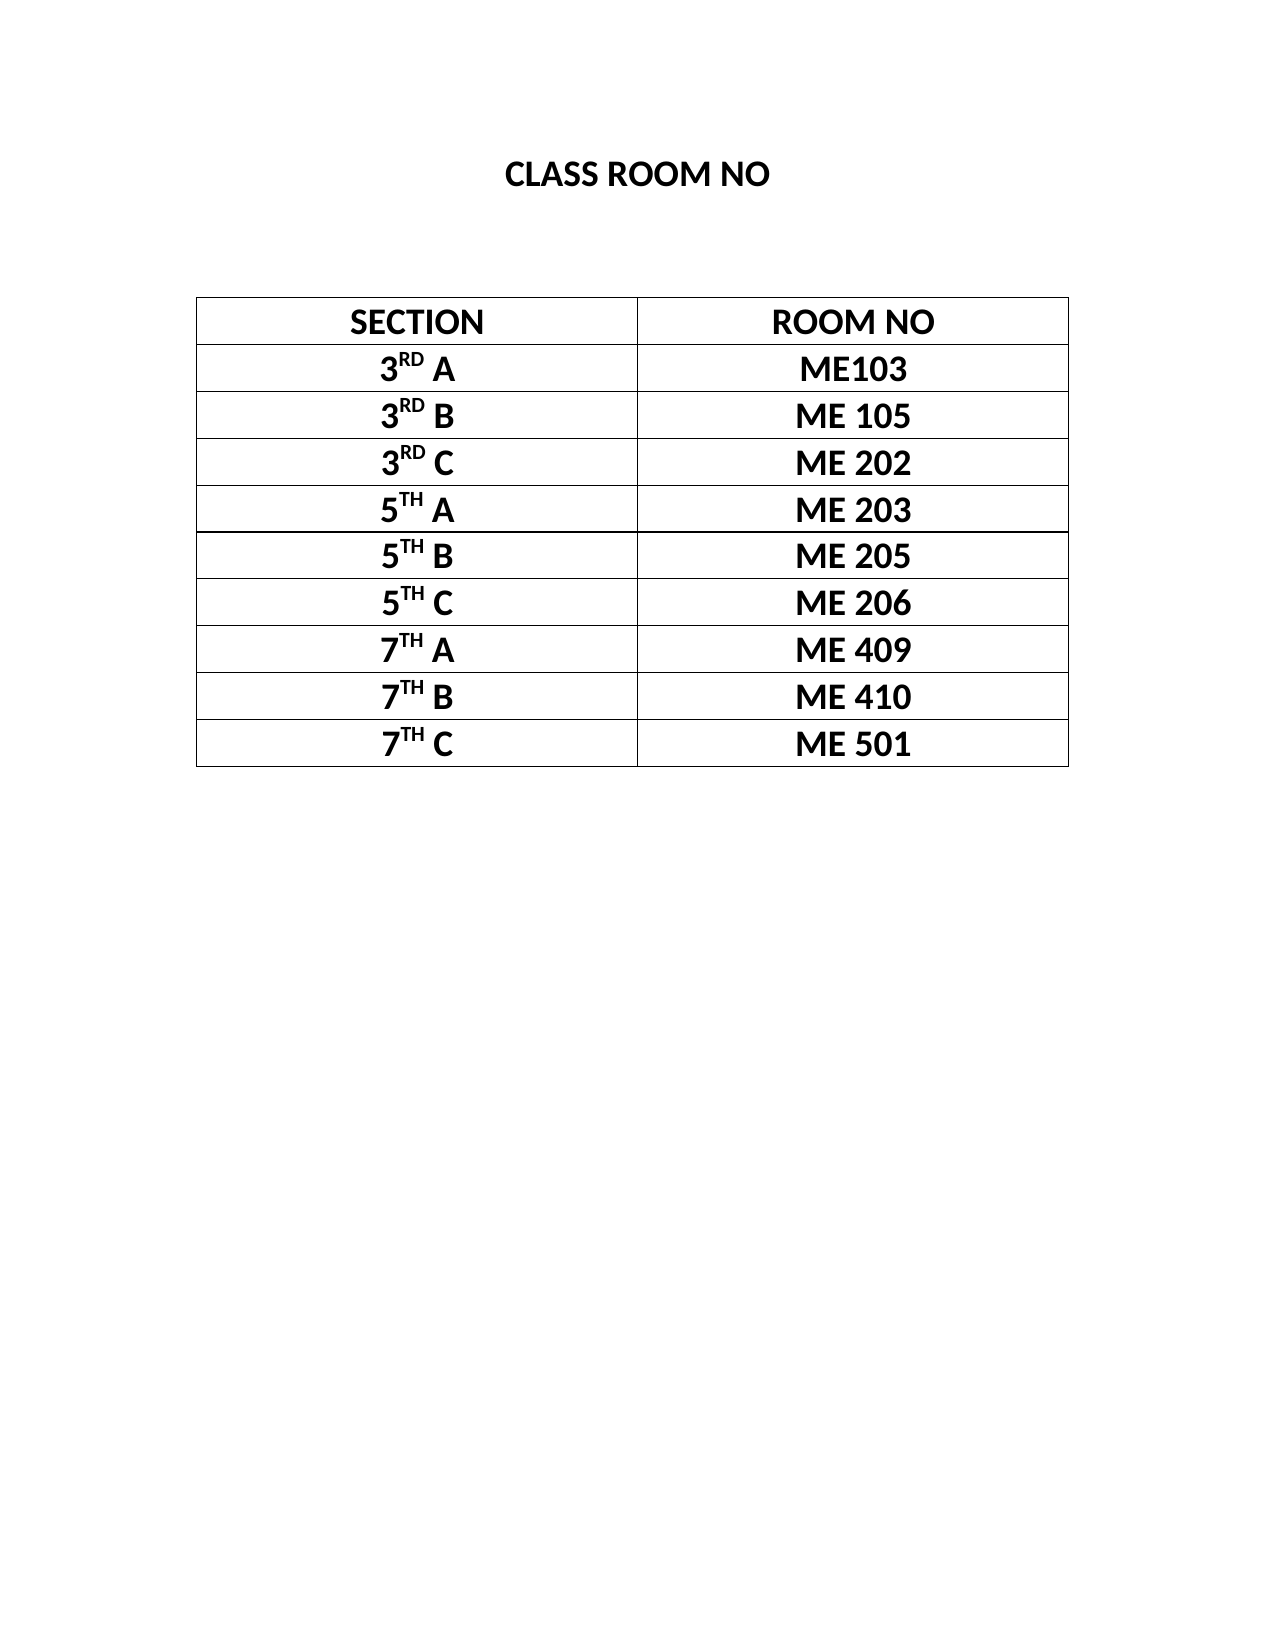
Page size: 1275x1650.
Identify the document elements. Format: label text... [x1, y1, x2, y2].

table_cell ME 205 [638, 533, 1068, 578]
table_cell ME 501 [638, 720, 1068, 766]
table_header ROOM NO [638, 298, 1068, 344]
table_cell ME 202 [638, 439, 1068, 484]
table_header SECTION [197, 298, 637, 344]
table_cell 7TH A [197, 626, 637, 672]
table_cell 3RD C [197, 439, 637, 484]
table_cell 5TH C [197, 579, 637, 625]
table_cell ME 203 [638, 486, 1068, 531]
text CLASS ROOM NO [150, 150, 1125, 196]
table_cell 5TH B [197, 533, 637, 578]
table_cell ME 410 [638, 673, 1068, 719]
table_cell ME103 [638, 345, 1068, 391]
table_cell ME 409 [638, 626, 1068, 672]
table_cell 7TH B [197, 673, 637, 719]
table_cell 5TH A [197, 486, 637, 531]
table_cell 3RD B [197, 392, 637, 438]
table_cell ME 105 [638, 392, 1068, 438]
table_cell 3RD A [197, 345, 637, 391]
table_cell 7TH C [197, 720, 637, 766]
table_cell ME 206 [638, 579, 1068, 625]
